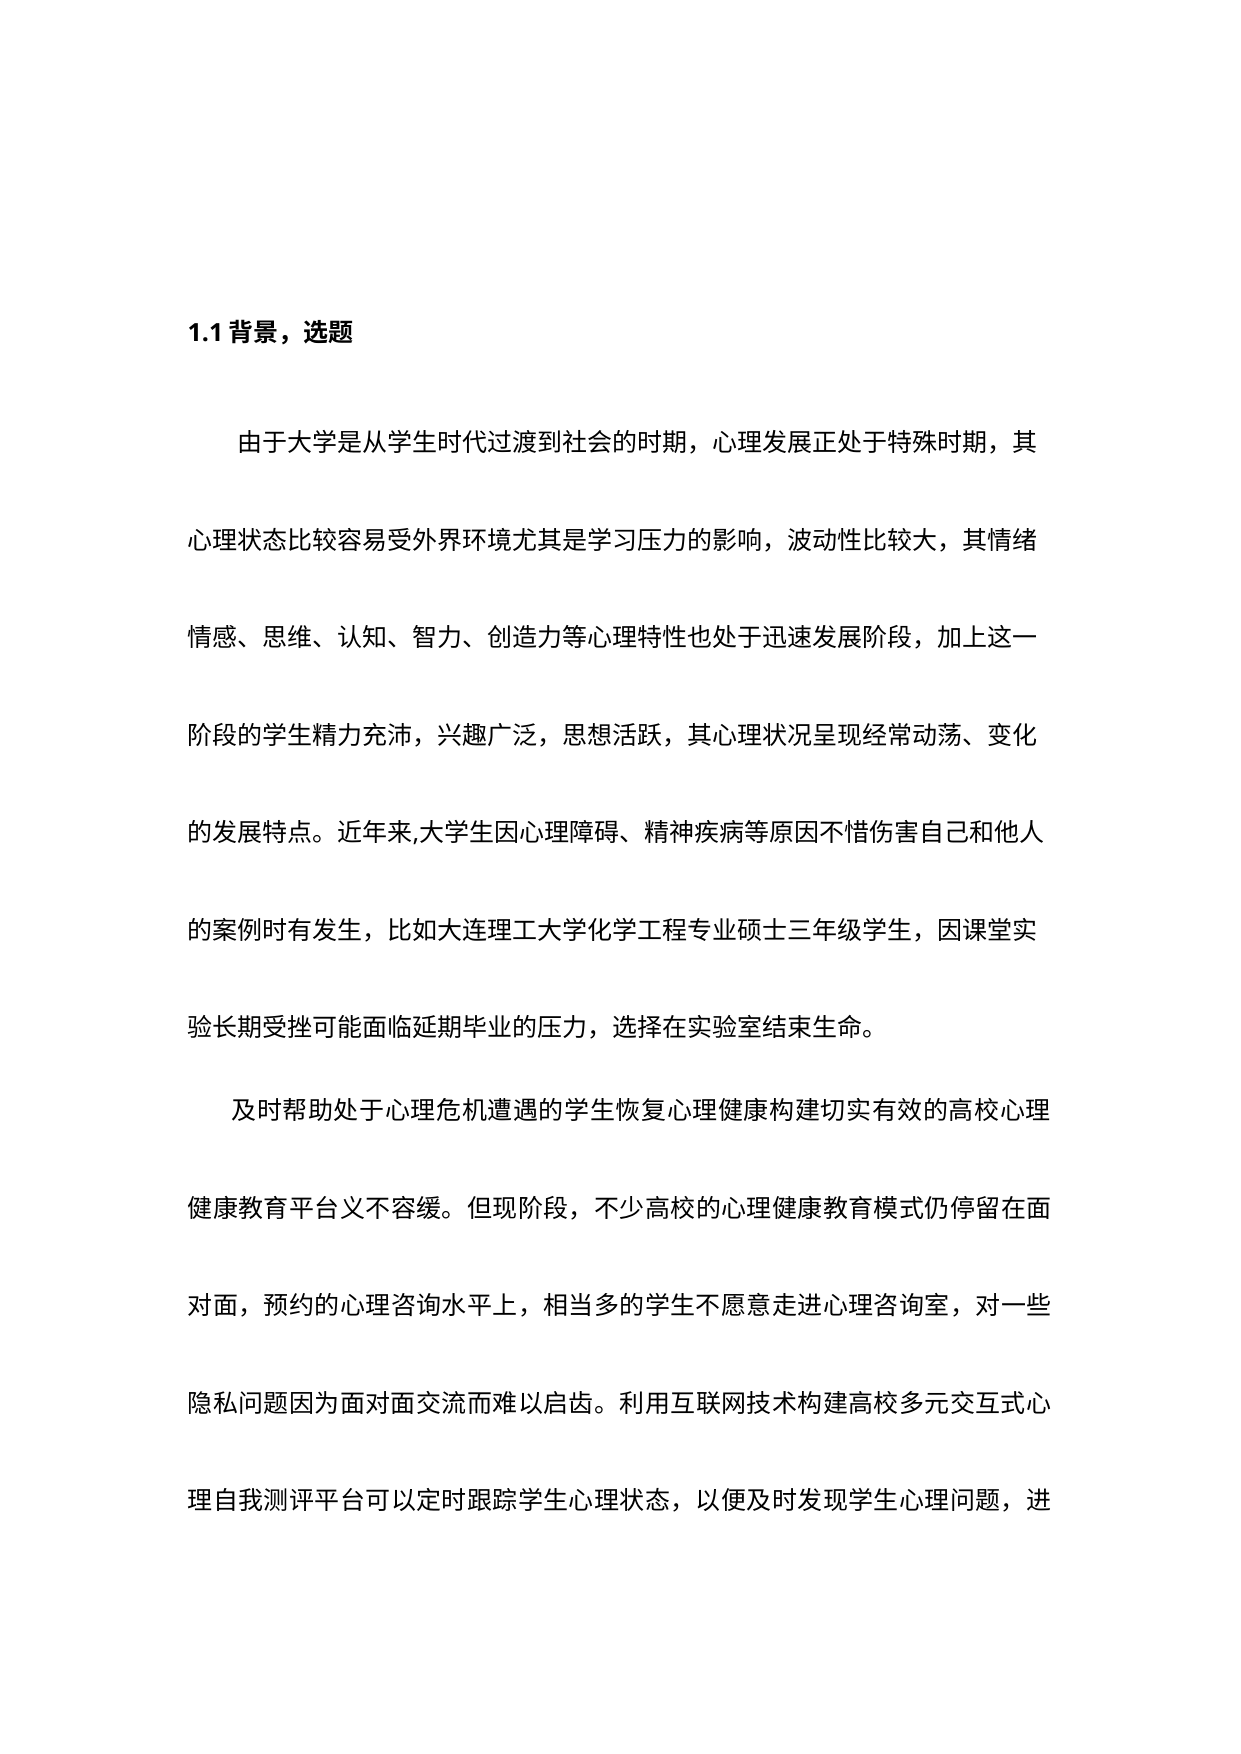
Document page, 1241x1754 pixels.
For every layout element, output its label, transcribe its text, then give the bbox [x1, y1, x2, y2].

subtitle 1.1背景，选题 [187, 298, 1053, 363]
text 由于大学是从学生时代过渡到社会的时期，心理发展正处于特殊时期，其心理状态比较容易受外界环境尤其是学习压力的影响，波动性比较大，其情绪情感、思维、认知、智力、创造力等心理特性也处于迅速发展阶段，加上这一阶段的学生精力充沛，兴趣广泛，思想活跃，其心理状况呈现经常动荡、变化的发展特点。近年来,大学生因心理障碍、精神疾病等原因不惜伤害自己和他人的案例时有发生，比如大连理工大学化学工程专业硕士三年级学生，因课堂实验长期受挫可能面临延期毕业的压力，选择在实验室结束生命。 [187, 408, 1053, 1058]
